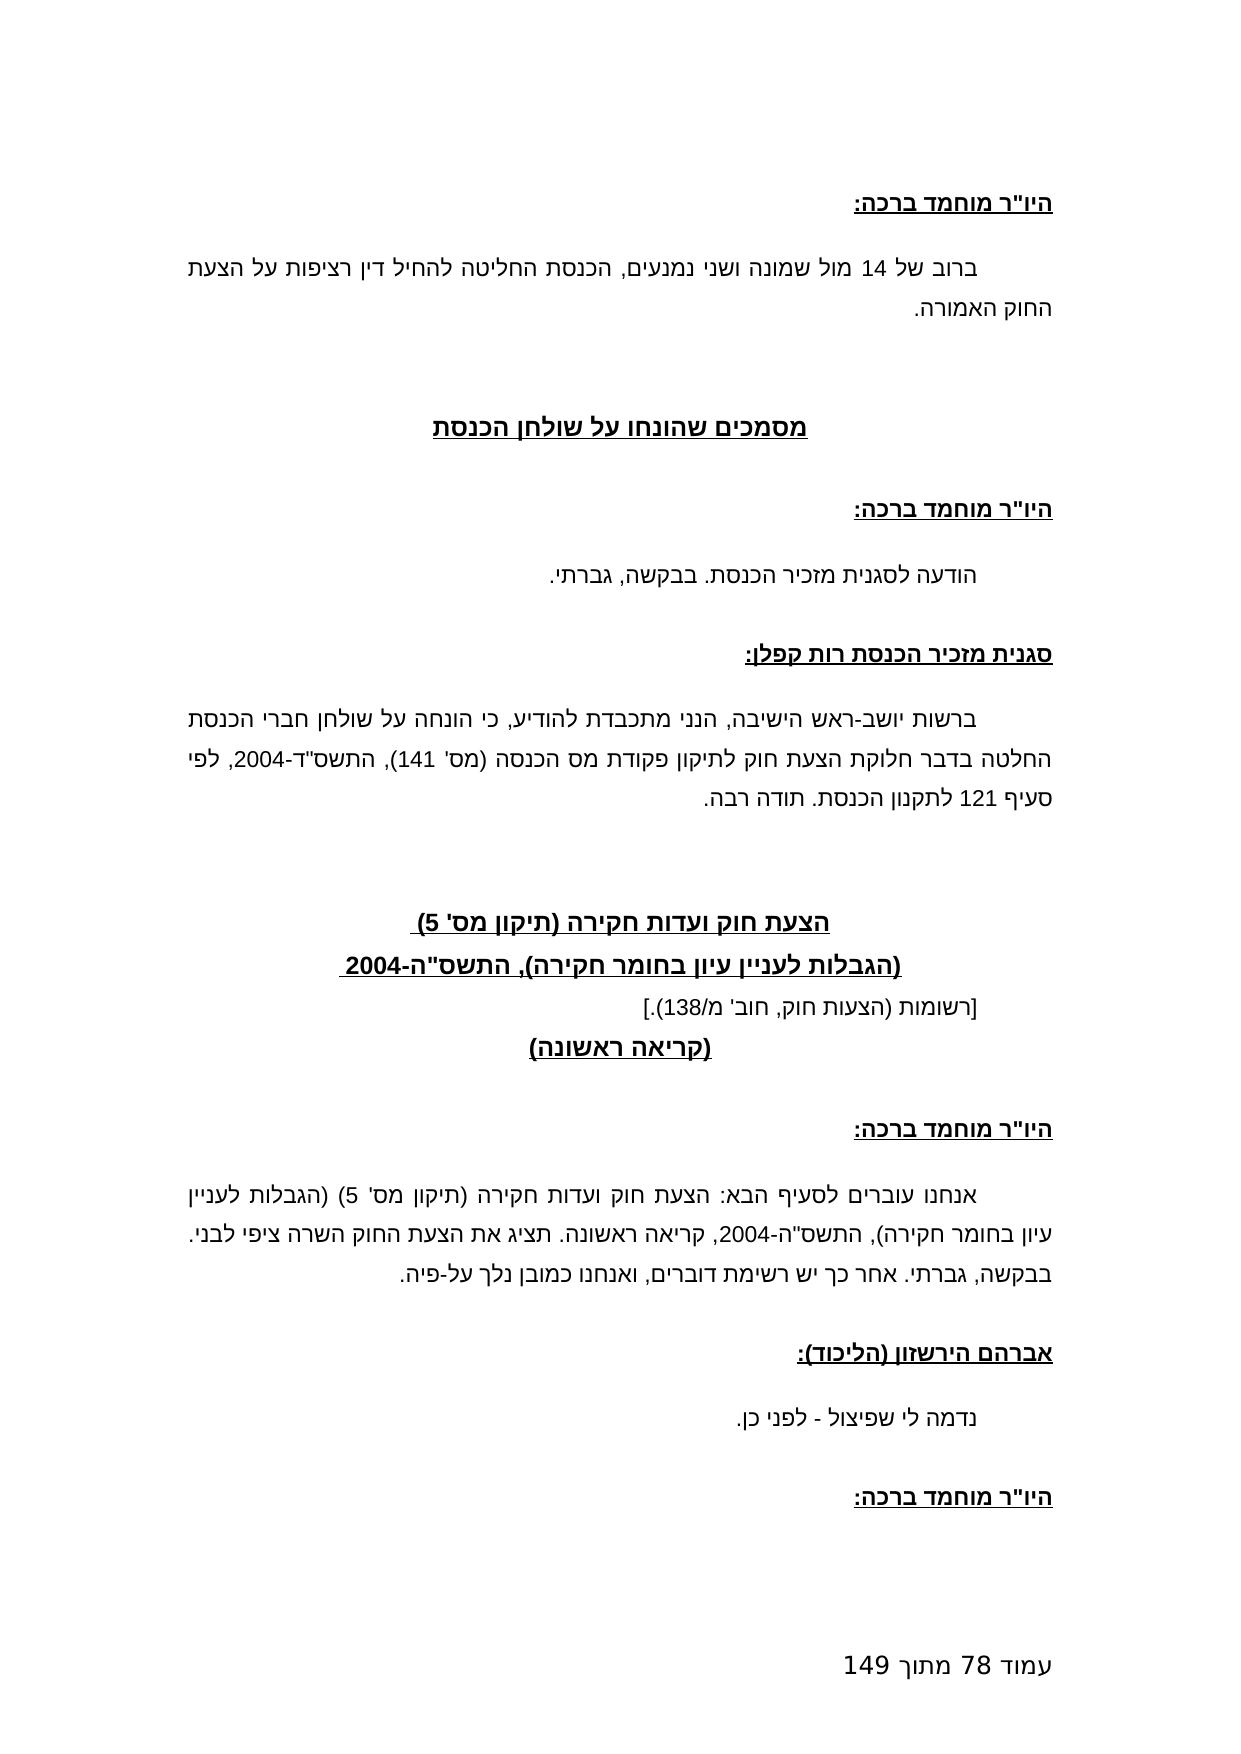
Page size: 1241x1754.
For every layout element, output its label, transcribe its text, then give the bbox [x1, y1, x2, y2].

text היו"ר מוחמד ברכה: [187, 1116, 1053, 1142]
text הודעה לסגנית מזכיר הכנסת. בבקשה, גברתי. [187, 562, 1053, 588]
text היו"ר מוחמד ברכה: [187, 496, 1053, 522]
text [רשומות (הצעות חוק, חוב' מ/138).] [187, 994, 1053, 1020]
text אנחנו עוברים לסעיף הבא: הצעת חוק ועדות חקירה (תיקון מס' 5) (הגבלות לעניין עיון בחומר חקירה), התשס"ה-2004, קריאה ראשונה. תציג את הצעת החוק השרה ציפי לבני. בבקשה, גברתי. אחר כך יש רשימת דוברים, ואנחנו כמובן נלך על-פיה. [187, 1182, 1053, 1287]
text הצעת חוק ועדות חקירה (תיקון מס' 5) (הגבלות לעניין עיון בחומר חקירה), התשס"ה-2004 [187, 907, 1053, 979]
text היו"ר מוחמד ברכה: [187, 1484, 1053, 1511]
text (קריאה ראשונה) [187, 1033, 1053, 1062]
text ברוב של 14 מול שמונה ושני נמנעים, הכנסת החליטה להחיל דין רציפות על הצעת החוק האמורה. [187, 255, 1053, 321]
text נדמה לי שפיצול - לפני כן. [187, 1405, 1053, 1432]
text סגנית מזכיר הכנסת רות קפלן: [187, 641, 1053, 667]
text מסמכים שהונחו על שולחן הכנסת [187, 413, 1053, 442]
text ברשות יושב-ראש הישיבה, הנני מתכבדת להודיע, כי הונחה על שולחן חברי הכנסת החלטה בדבר חלוקת הצעת חוק לתיקון פקודת מס הכנסה (מס' 141), התשס"ד-2004, לפי סעיף 121 לתקנון הכנסת. תודה רבה. [187, 706, 1053, 812]
text היו"ר מוחמד ברכה: [187, 189, 1053, 216]
text אברהם הירשזון (הליכוד): [187, 1339, 1053, 1366]
